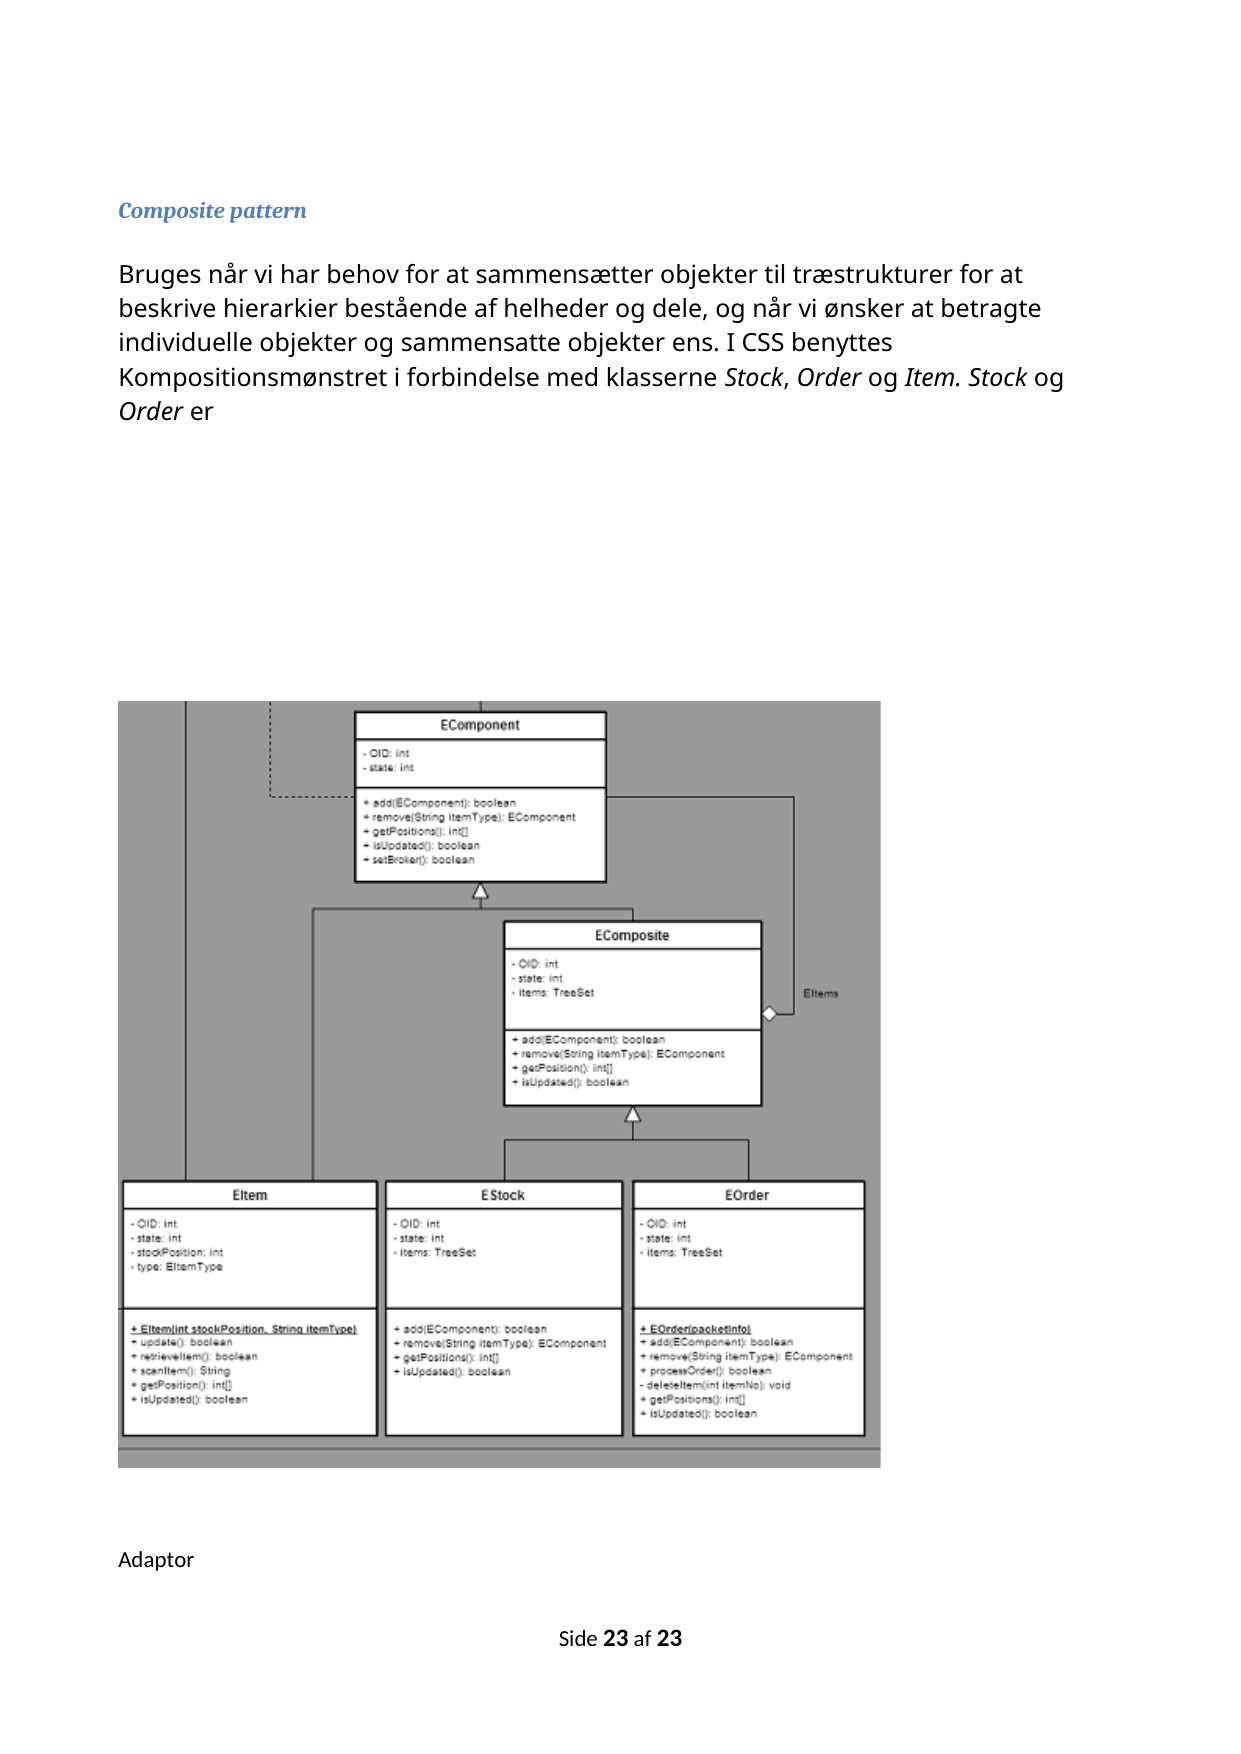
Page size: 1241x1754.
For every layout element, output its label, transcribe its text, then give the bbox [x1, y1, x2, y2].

text Bruges når vi har behov for at sammensætter objekter til træstrukturer for at beskrive hierarkier bestående af helheder og dele, og når vi ønsker at betragte individuelle objekter og sammensatte objekter ens. I CSS benyttes Kompositionsmønstret i forbindelse med klasserne Stock, Order og Item. Stock og Order er [118, 257, 1122, 427]
subtitle Composite pattern [118, 198, 1122, 224]
picture [118, 701, 881, 1468]
text Adaptor [118, 1545, 1122, 1573]
